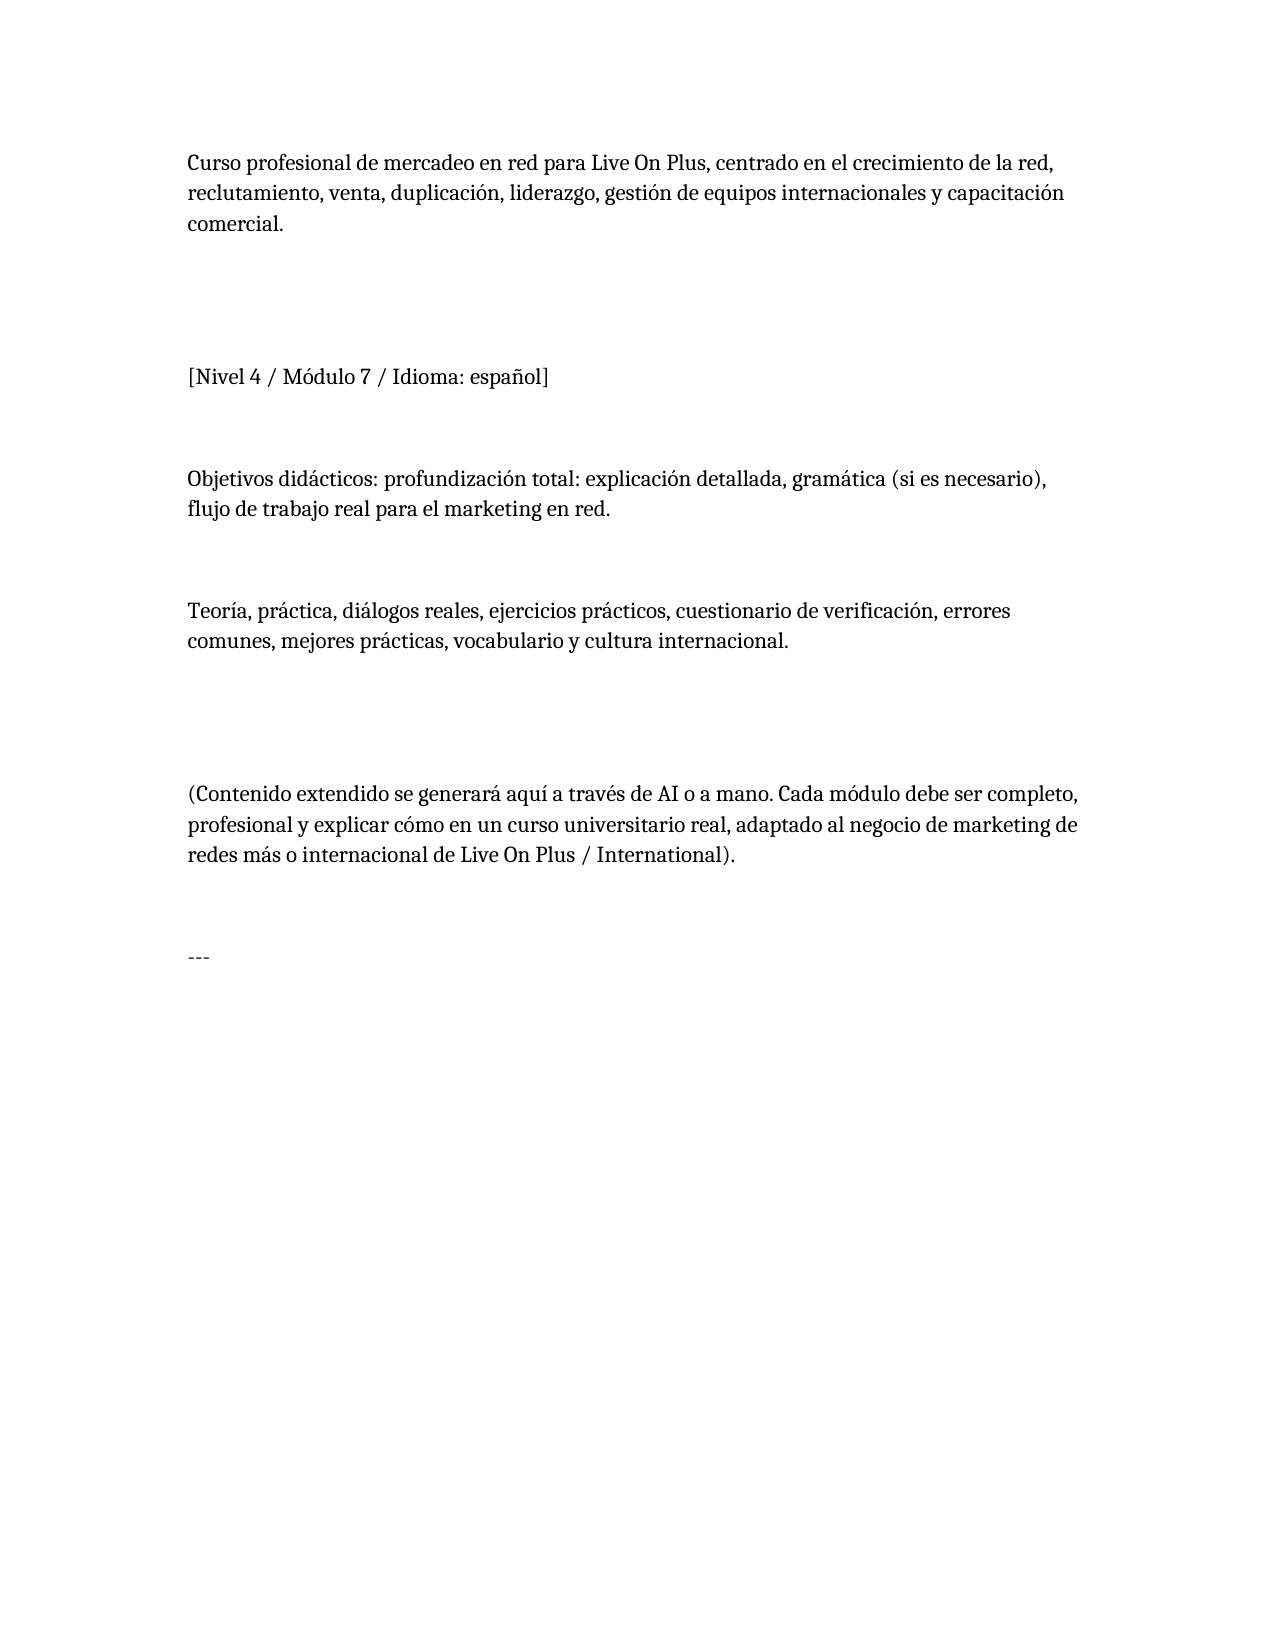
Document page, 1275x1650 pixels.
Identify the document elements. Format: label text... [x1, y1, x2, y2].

text (Contenido extendido se generará aquí a través de AI o a mano. Cada módulo debe ser completo, profesional y explicar cómo en un curso universitario real, adaptado al negocio de marketing de redes más o internacional de Live On Plus / International). [187, 781, 1087, 868]
text Teoría, práctica, diálogos reales, ejercicios prácticos, cuestionario de verificación, errores comunes, mejores prácticas, vocabulario y cultura internacional. [187, 598, 1087, 654]
text Objetivos didácticos: profundización total: explicación detallada, gramática (si es necesario), flujo de trabajo real para el marketing en red. [187, 466, 1087, 522]
text [Nivel 4 / Módulo 7 / Idioma: español] [187, 363, 1087, 390]
text Curso profesional de mercadeo en red para Live On Plus, centrado en el crecimiento de la red, reclutamiento, venta, duplicación, liderazgo, gestión de equipos internacionales y capacitación comercial. [187, 150, 1087, 237]
text --- [187, 944, 1087, 970]
